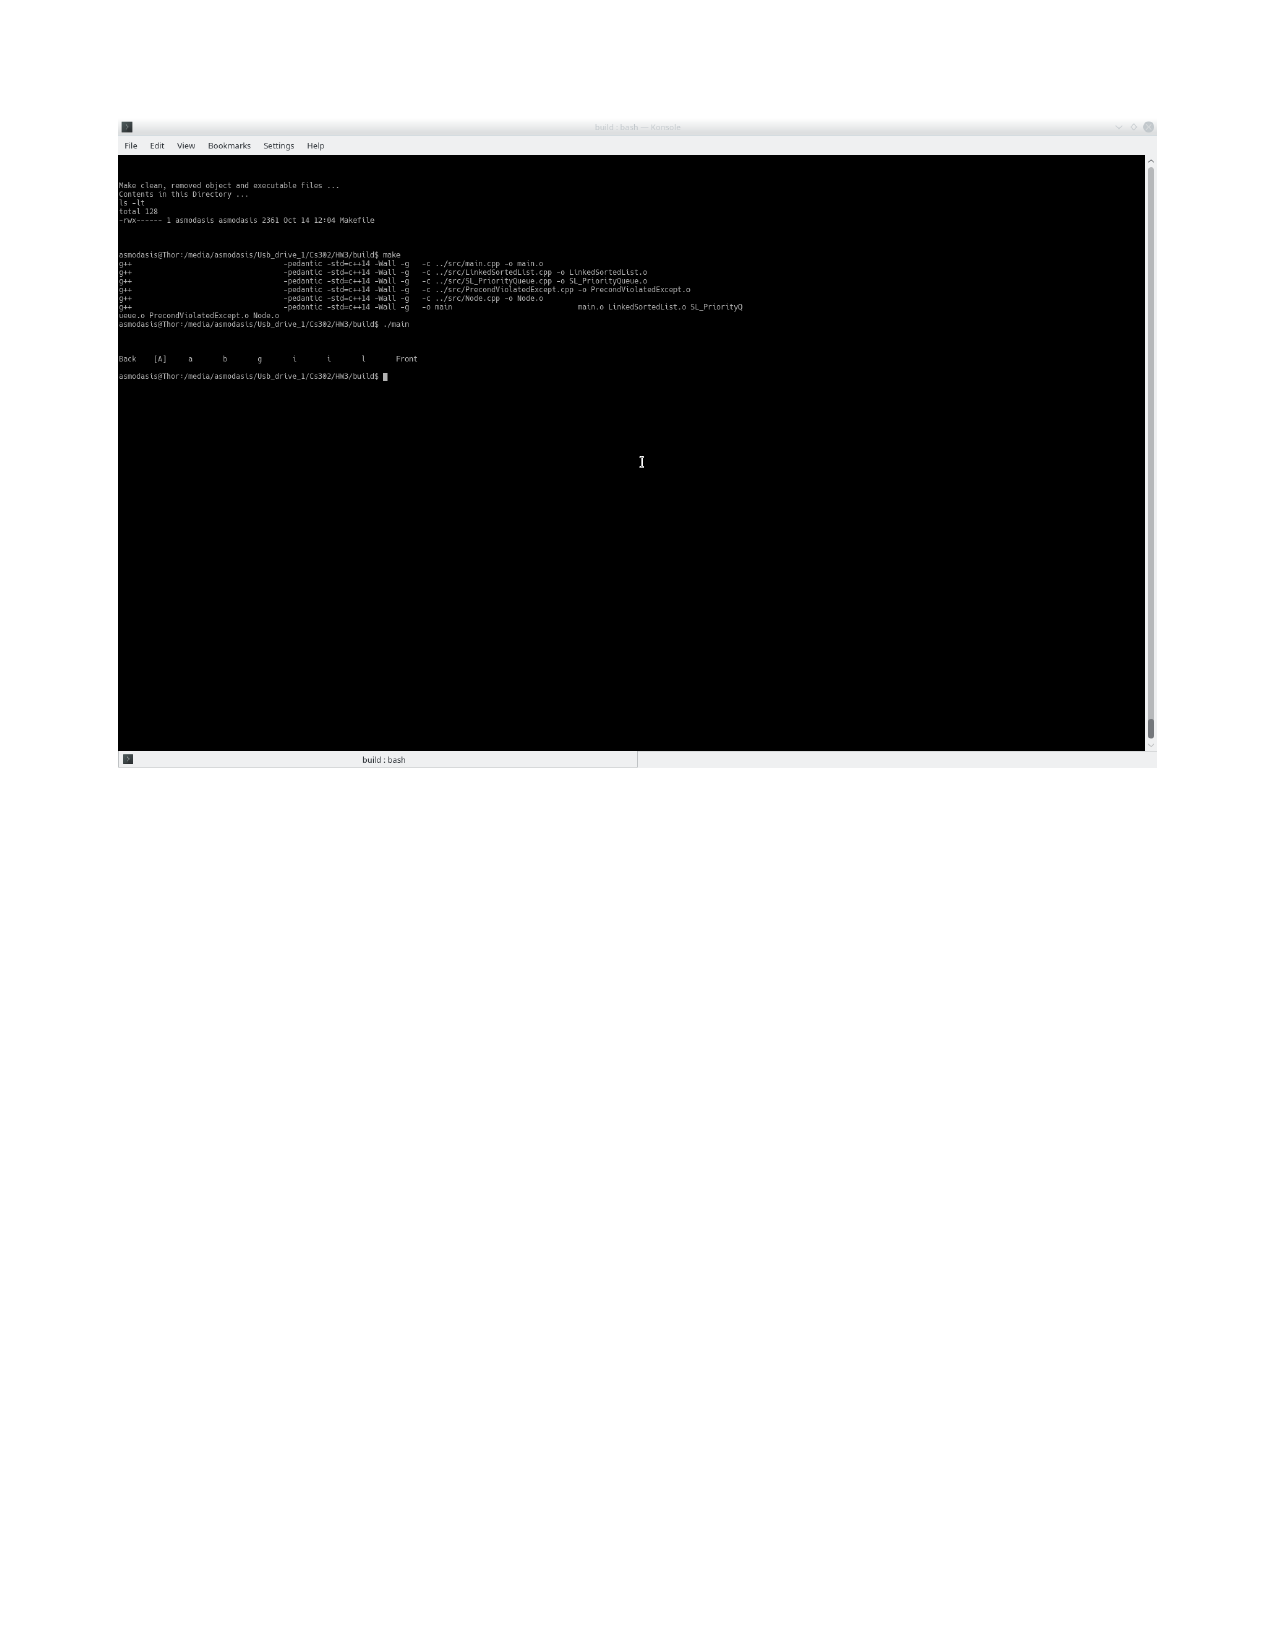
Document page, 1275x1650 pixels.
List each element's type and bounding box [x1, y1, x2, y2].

picture [118, 118, 1157, 768]
